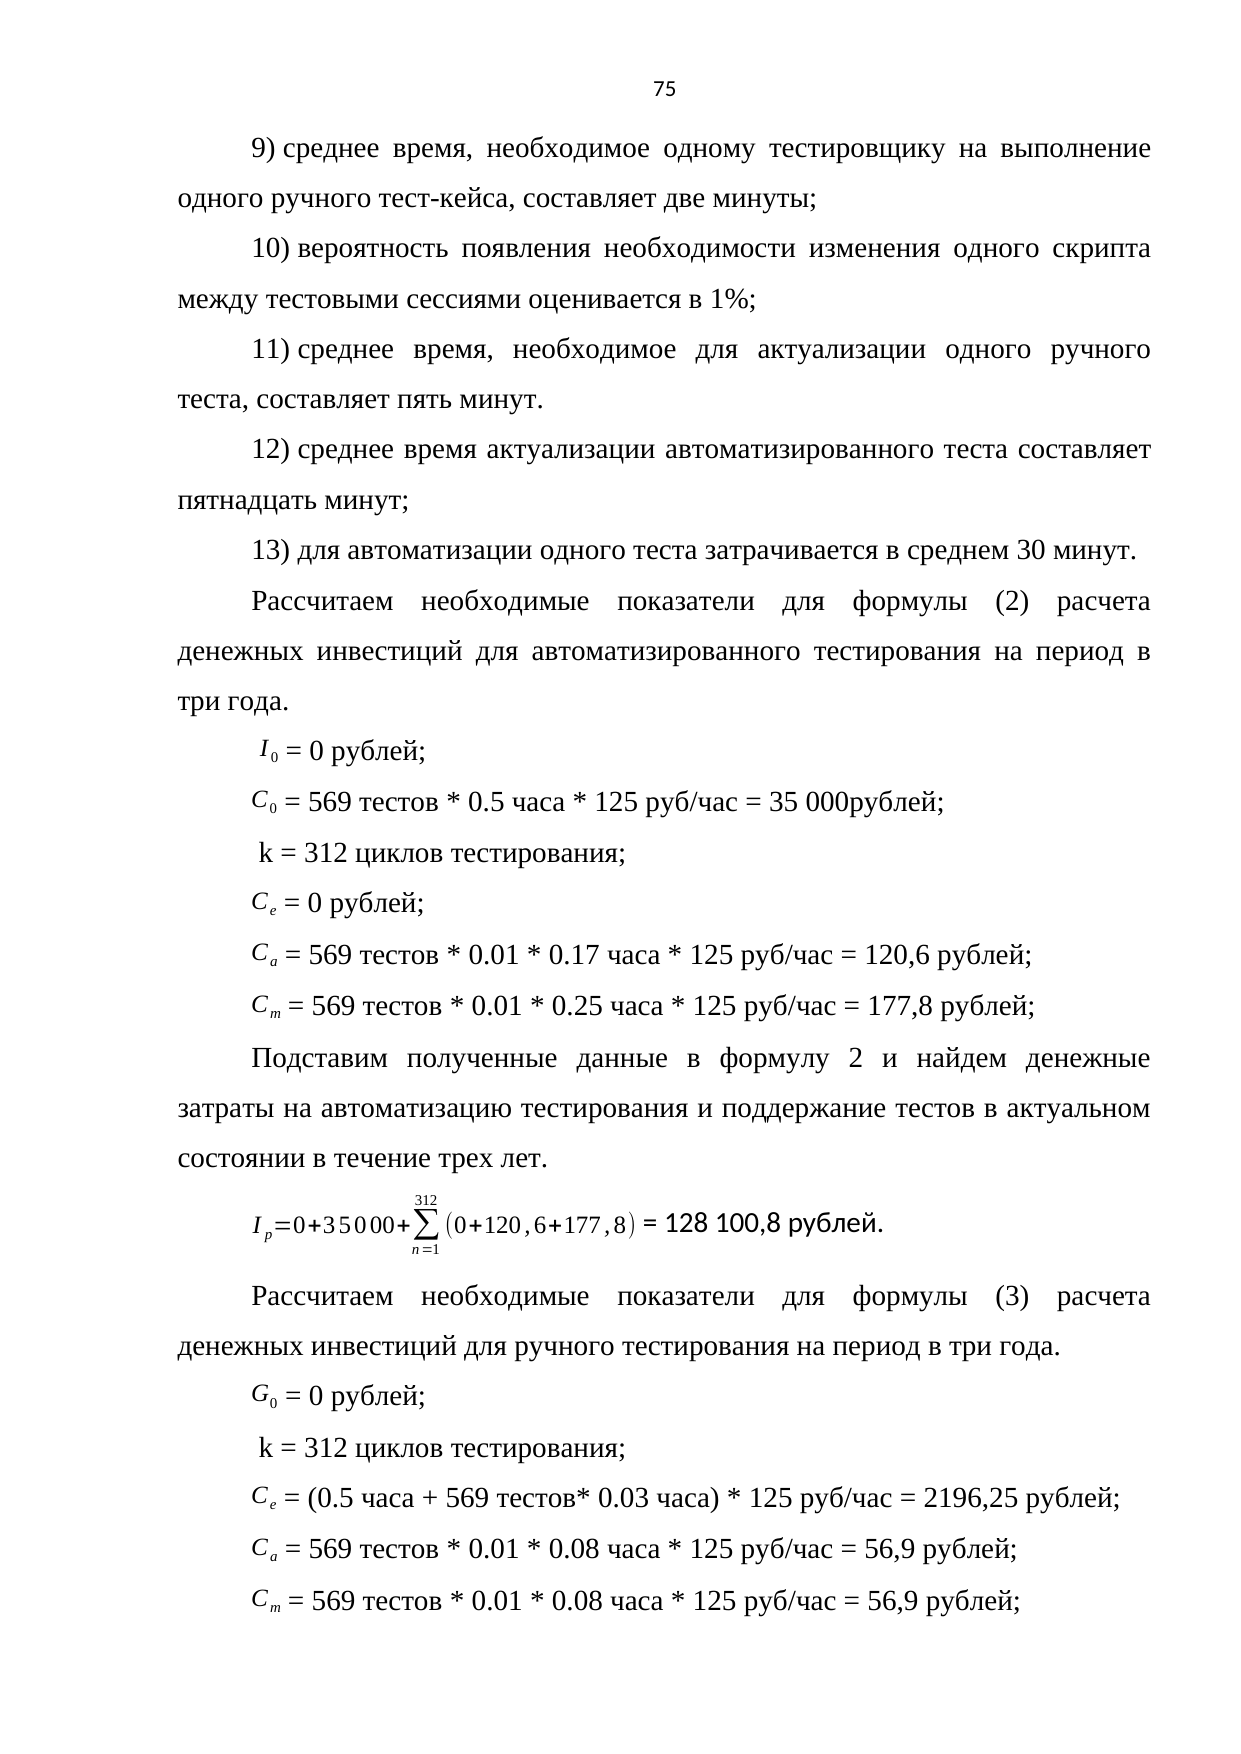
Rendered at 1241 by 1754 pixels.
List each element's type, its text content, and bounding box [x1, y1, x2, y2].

text = 569 тестов * 0.01 * 0.17 часа * 125 руб/час = 120,6 рублей; [177, 937, 1152, 972]
text k = 312 циклов тестирования; [177, 1430, 1152, 1463]
text Рассчитаем необходимые показатели для формулы (2) расчета денежных инвестиций для автоматизированного тестирования на период в три года. [177, 583, 1152, 717]
list вероятность появления необходимости изменения одного скрипта между тестовыми сессиями оценивается в 1%; [177, 230, 1152, 314]
text = 569 тестов * 0.01 * 0.25 часа * 125 руб/час = 177,8 рублей; [177, 988, 1152, 1023]
list среднее время актуализации автоматизированного теста составляет пятнадцать минут; [177, 432, 1152, 516]
text = 569 тестов * 0.01 * 0.08 часа * 125 руб/час = 56,9 рублей; [177, 1583, 1152, 1618]
text = 569 тестов * 0.5 часа * 125 руб/час = 35 000рублей; [177, 784, 1152, 818]
text = 128 100,8 рублей. [177, 1191, 1152, 1258]
text Подставим полученные данные в формулу 2 и найдем денежные затраты на автоматизацию тестирования и поддержание тестов в актуальном состоянии в течение трех лет. [177, 1040, 1152, 1174]
text = 0 рублей; [177, 886, 1152, 920]
list для автоматизации одного теста затрачивается в среднем 30 минут. [177, 532, 1152, 566]
text = 569 тестов * 0.01 * 0.08 часа * 125 руб/час = 56,9 рублей; [177, 1532, 1152, 1566]
text = 0 рублей; [177, 733, 1152, 767]
list среднее время, необходимое одному тестировщику на выполнение одного ручного тест-кейса, составляет две минуты; [177, 130, 1152, 214]
list среднее время, необходимое для актуализации одного ручного теста, составляет пять минут. [177, 331, 1152, 415]
text k = 312 циклов тестирования; [177, 835, 1152, 869]
text = 0 рублей; [177, 1378, 1152, 1413]
text = (0.5 часа + 569 тестов* 0.03 часа) * 125 руб/час = 2196,25 рублей; [177, 1480, 1152, 1515]
text Рассчитаем необходимые показатели для формулы (3) расчета денежных инвестиций для ручного тестирования на период в три года. [177, 1278, 1152, 1362]
